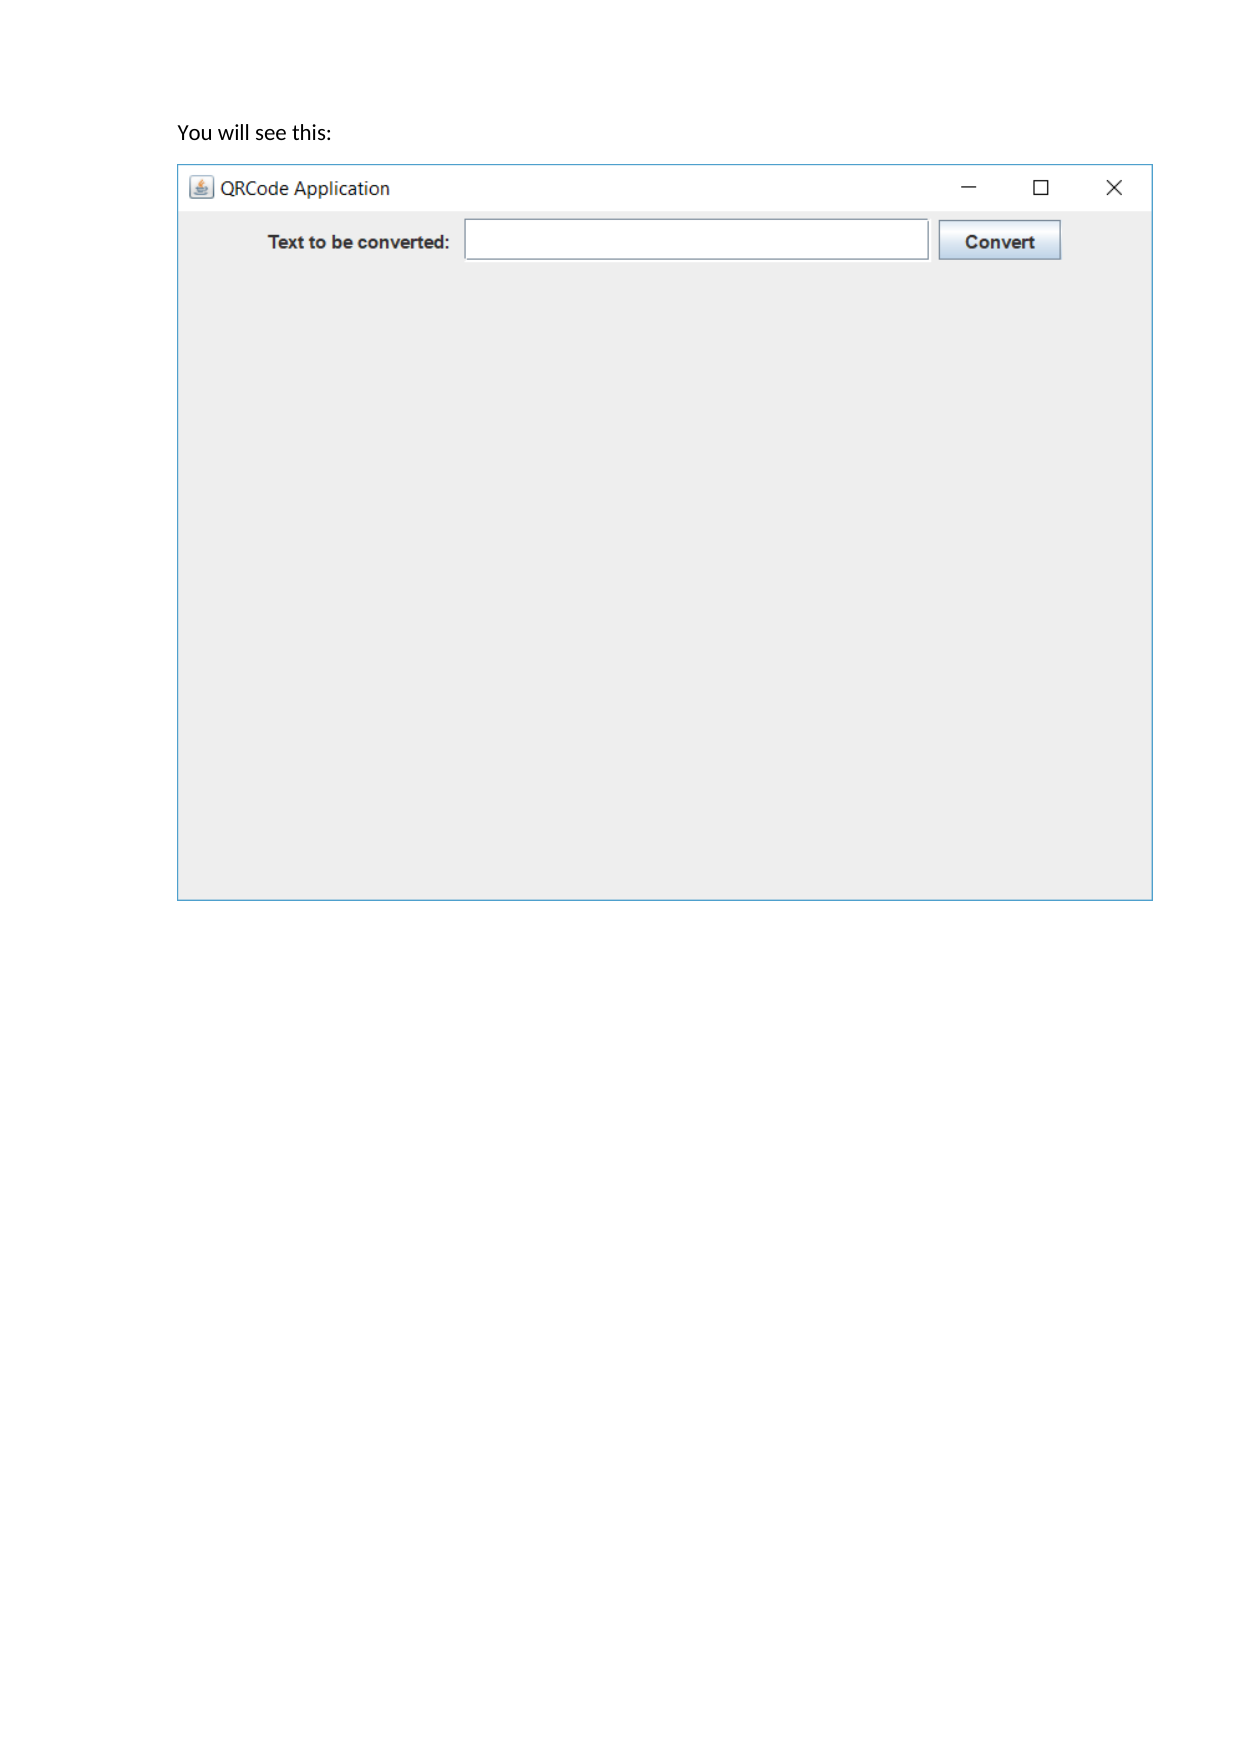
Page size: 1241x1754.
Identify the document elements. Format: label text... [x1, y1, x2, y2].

text You will see this: [177, 118, 1152, 146]
picture [177, 164, 1153, 901]
